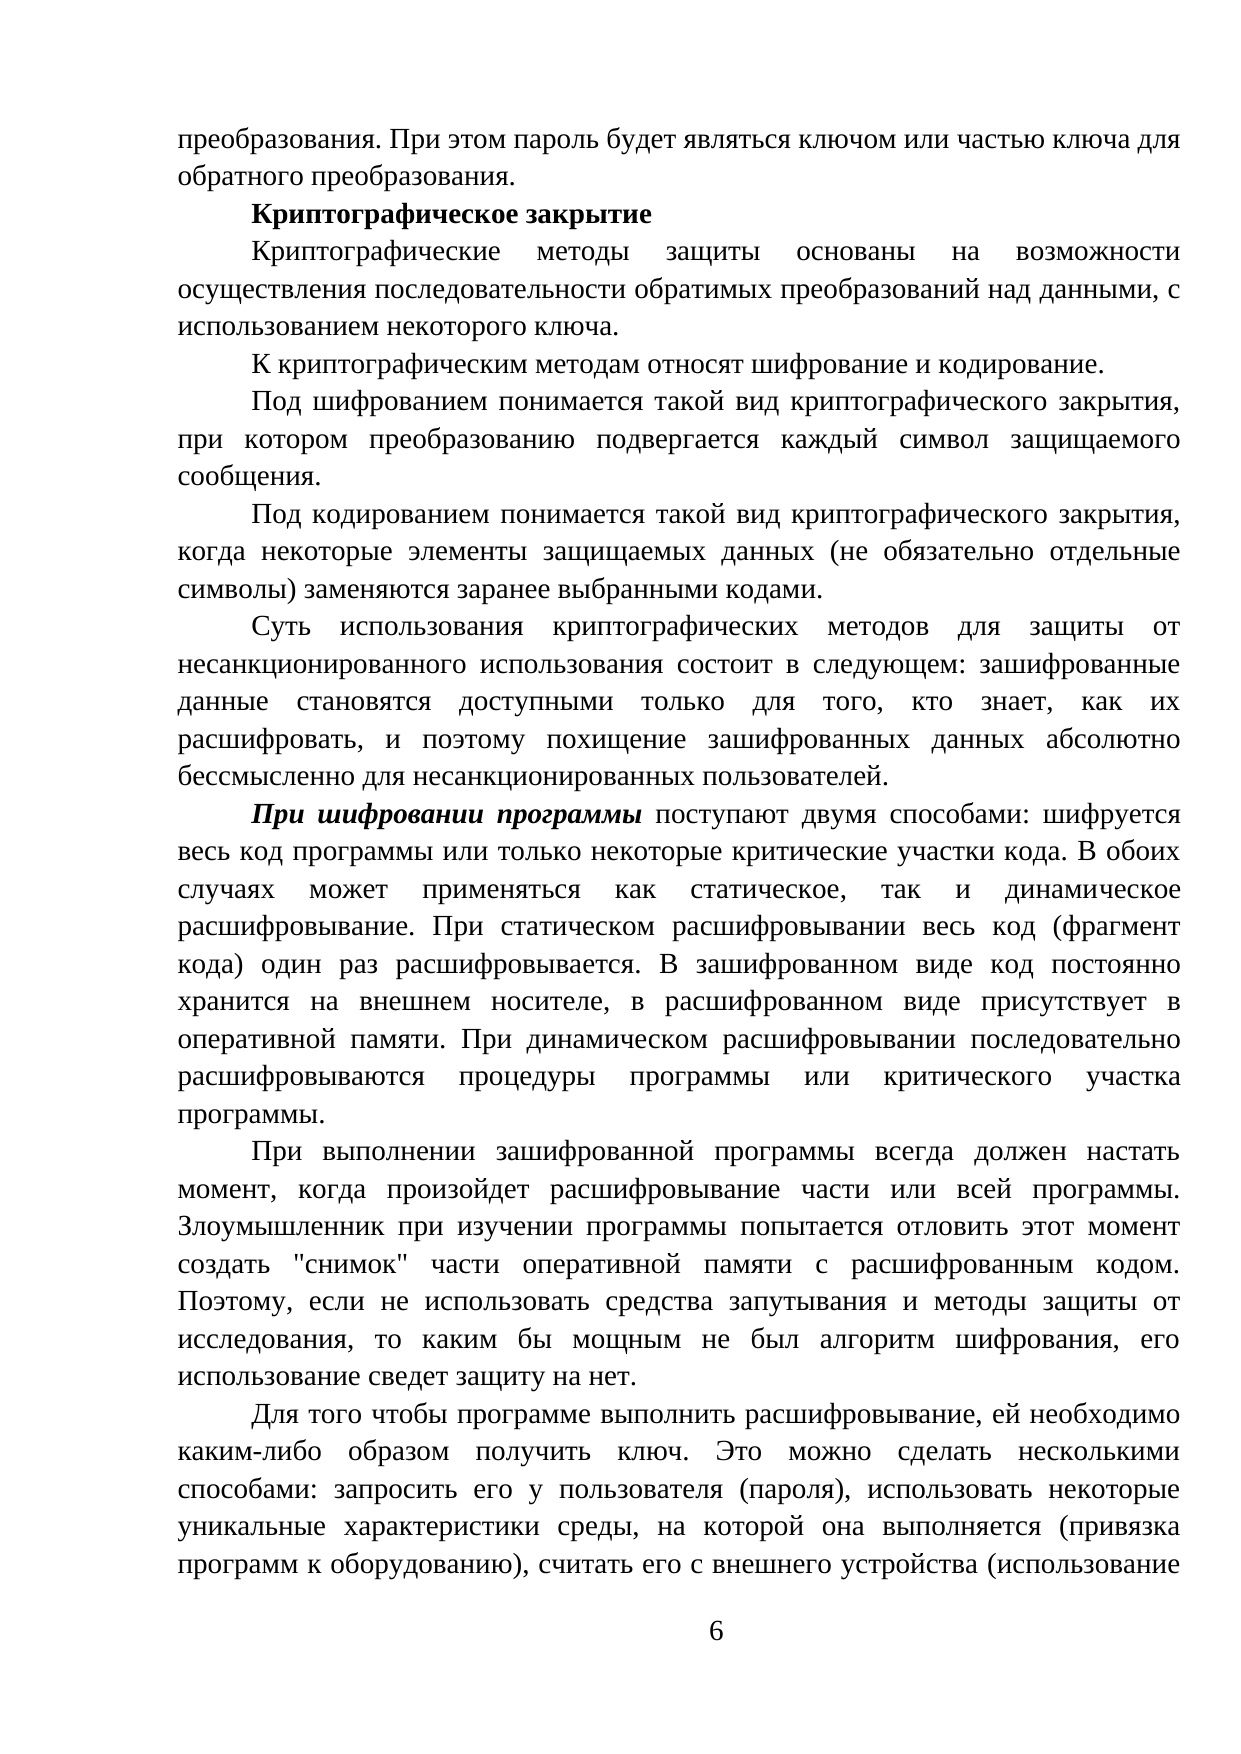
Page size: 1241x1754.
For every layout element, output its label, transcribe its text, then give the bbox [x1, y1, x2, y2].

text При шифровании программы поступают двумя способами: шифруется весь код программы или только некоторые критические участки кода. В обоих случаях может применяться как статическое, так и динамическое расшифровывание. При статическом расшифровывании весь код (фрагмент кода) один раз расшифровывается. В зашифрованном виде код постоянно хранится на внешнем носителе, в расшифрованном виде присутствует в оперативной памяти. При динамическом расшифровывании последовательно расшифровываются процедуры программы или критического участка программы. [177, 793, 1181, 1131]
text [177, 118, 1181, 193]
text При выполнении зашифрованной программы всегда должен настать момент, когда произойдет расшифровывание части или всей программы. Злоумышленник при изучении программы попытается отловить этот момент создать "снимок" части оперативной памяти с расшифрованным кодом. Поэтому, если не использовать средства запутывания и методы защиты от исследования, то каким бы мощным не был алгоритм шифрования, его использование сведет защиту на нет. [177, 1131, 1181, 1393]
text Под кодированием понимается такой вид криптографического закрытия, когда некоторые элементы защищаемых данных (не обязательно отдельные символы) заменяются заранее выбранными кодами. [177, 493, 1181, 606]
subtitle Криптографическое закрытие [177, 193, 1181, 231]
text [177, 1393, 1181, 1581]
text Криптографические методы защиты основаны на возможности осуществления последовательности обратимых преобразований над данными, с использованием некоторого ключа. [177, 231, 1181, 343]
text Под шифрованием понимается такой вид криптографического закрытия, при котором преобразованию подвергается каждый символ защищаемого сообщения. [177, 381, 1181, 493]
text Суть использования криптографических методов для защиты от несанкционированного использования состоит в следующем: зашифрованные данные становятся доступными только для того, кто знает, как их расшифровать, и поэтому похищение зашифрованных данных абсолютно бессмысленно для несанкционированных пользователей. [177, 606, 1181, 793]
text К криптографическим методам относят шифрование и кодирование. [177, 343, 1181, 381]
